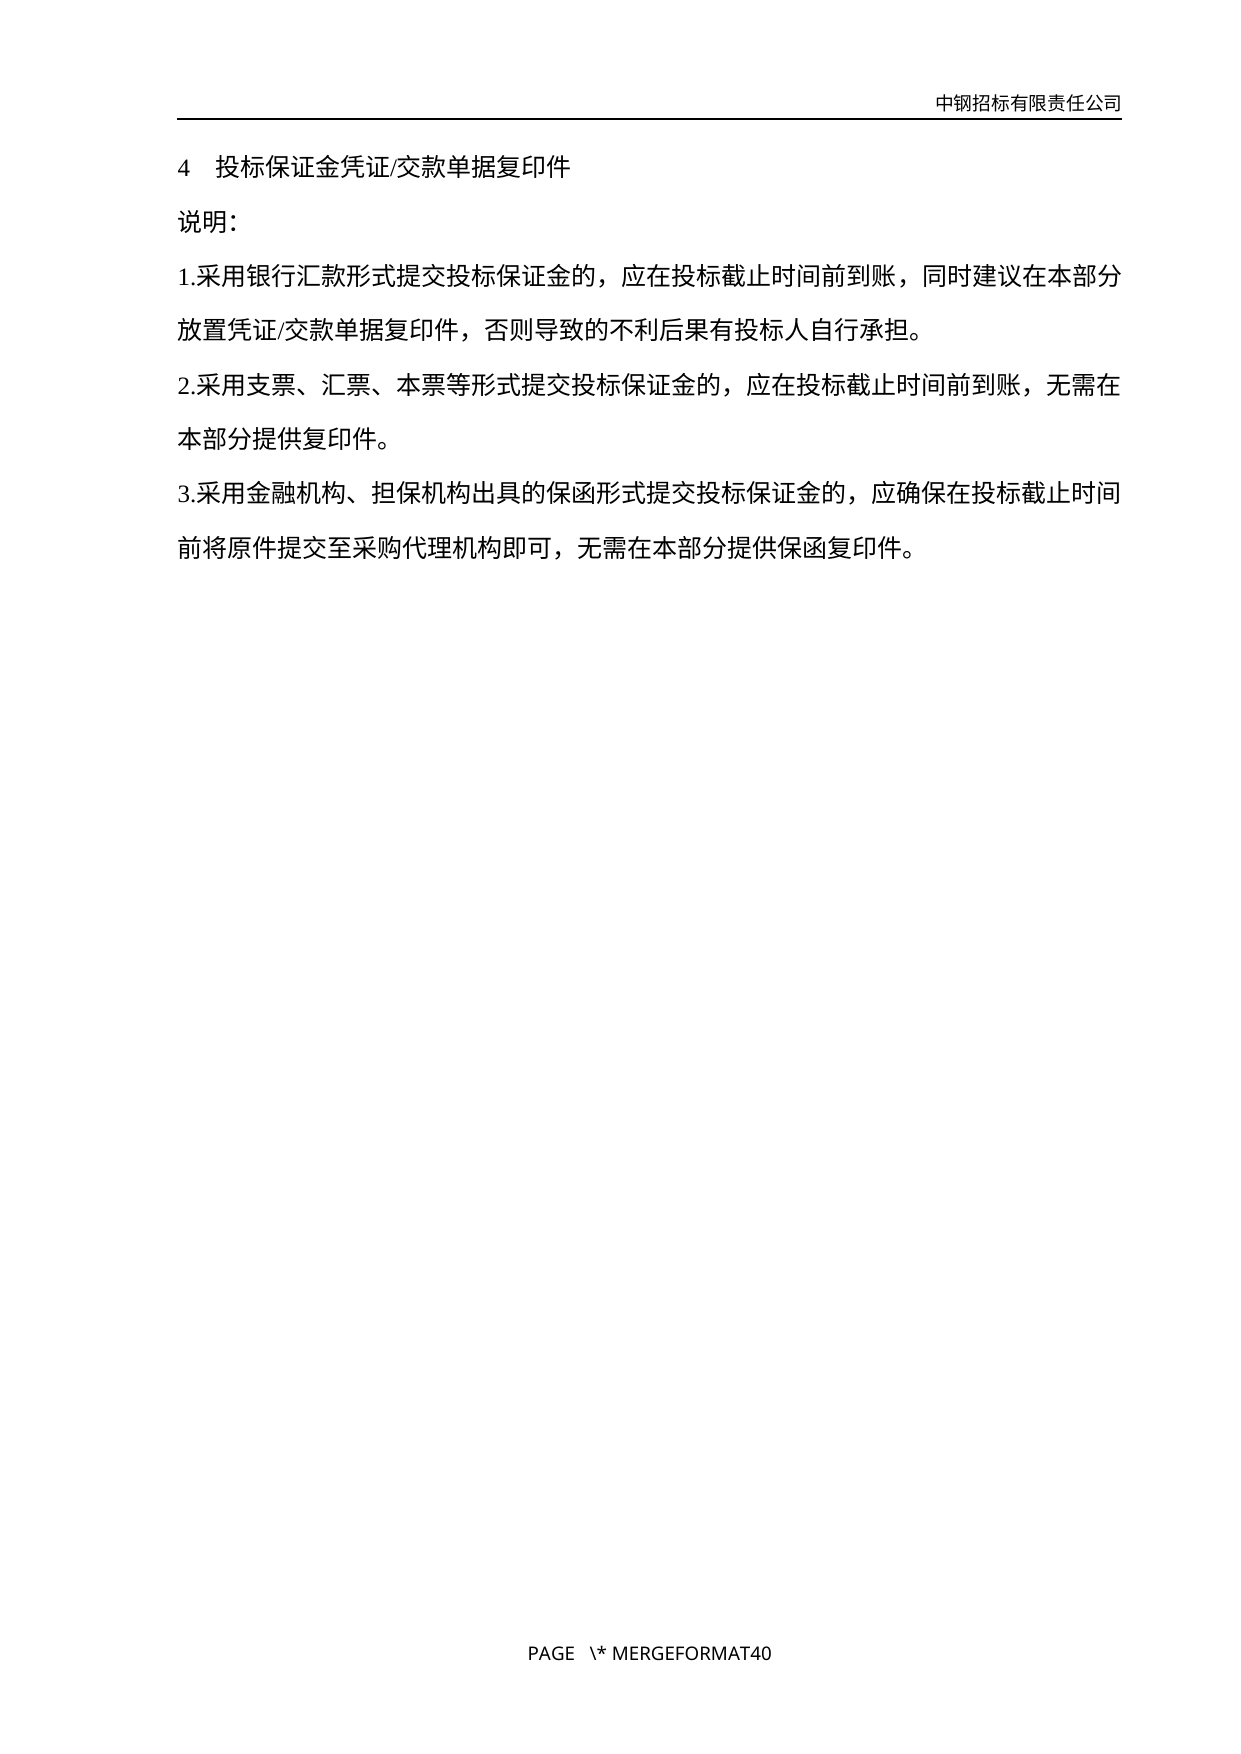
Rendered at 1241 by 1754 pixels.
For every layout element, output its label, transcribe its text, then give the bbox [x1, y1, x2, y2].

text 3.采用金融机构、担保机构出具的保函形式提交投标保证金的，应确保在投标截止时间前将原件提交至采购代理机构即可，无需在本部分提供保函复印件。 [177, 474, 1122, 564]
text 1.采用银行汇款形式提交投标保证金的，应在投标截止时间前到账，同时建议在本部分放置凭证/交款单据复印件，否则导致的不利后果有投标人自行承担。 [177, 256, 1122, 347]
text 2.采用支票、汇票、本票等形式提交投标保证金的，应在投标截止时间前到账，无需在本部分提供复印件。 [177, 365, 1122, 456]
text 说明： [177, 202, 1122, 238]
list 投标保证金凭证/交款单据复印件 [177, 148, 1122, 184]
